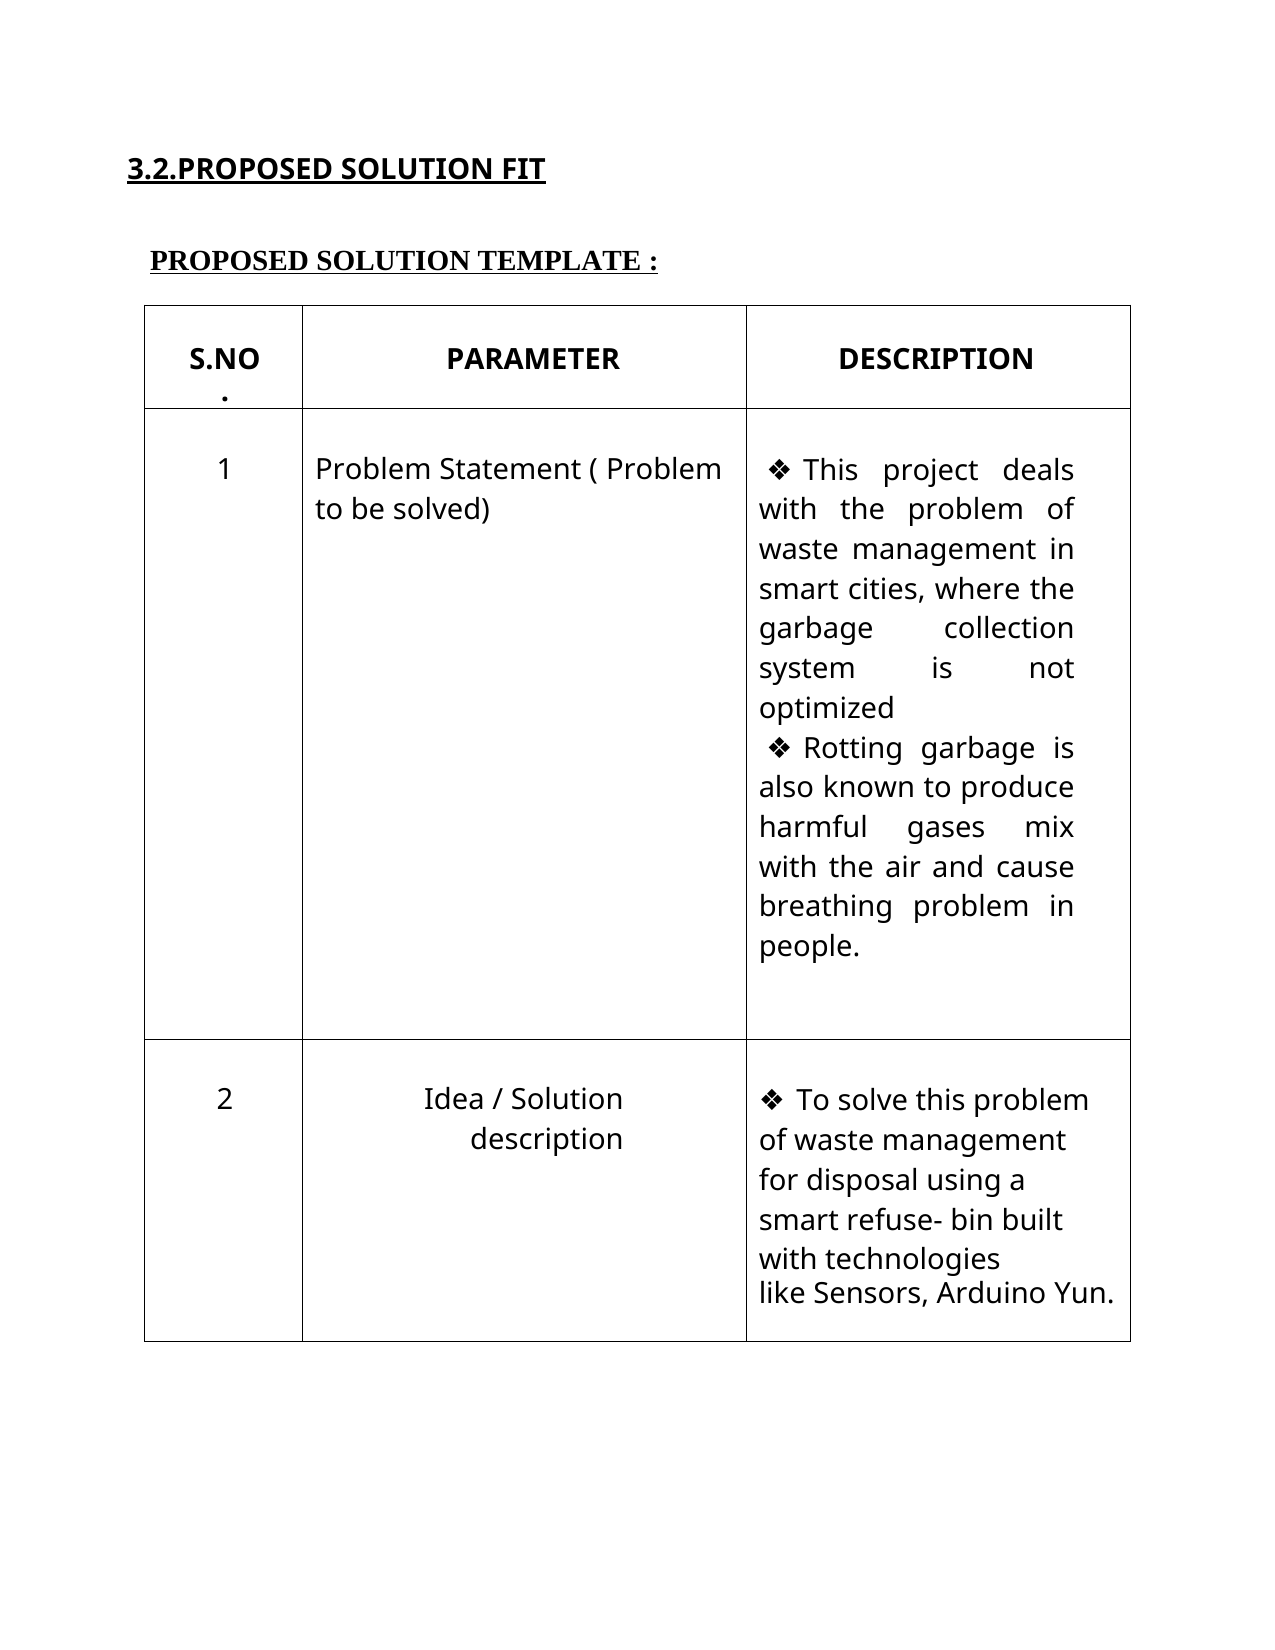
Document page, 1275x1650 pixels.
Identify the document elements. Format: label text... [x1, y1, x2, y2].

table_cell Problem Statement ( Problem to be solved) [303, 409, 746, 1039]
text PROPOSED SOLUTION TEMPLATE : [150, 243, 1158, 277]
table_cell 2 [145, 1040, 302, 1341]
text 3.2.PROPOSED SOLUTION FIT [127, 148, 1158, 188]
table_cell Idea / Solution description [303, 1040, 746, 1341]
table_header DESCRIPTION [747, 306, 1130, 408]
table_header S.NO. [145, 306, 302, 408]
table_cell This project deals with the problem of waste management in smart cities, where the garbage collection system is not optimized Rotting garbage is also known to produce harmful gases mix with the air and cause breathing problem in people. [747, 409, 1130, 1039]
table_cell To solve this problem of waste management for disposal using a smart refuse- bin built with technologies like Sensors, Arduino Yun. [747, 1040, 1130, 1341]
table_header PARAMETER [303, 306, 746, 408]
table_cell 1 [145, 409, 302, 1039]
